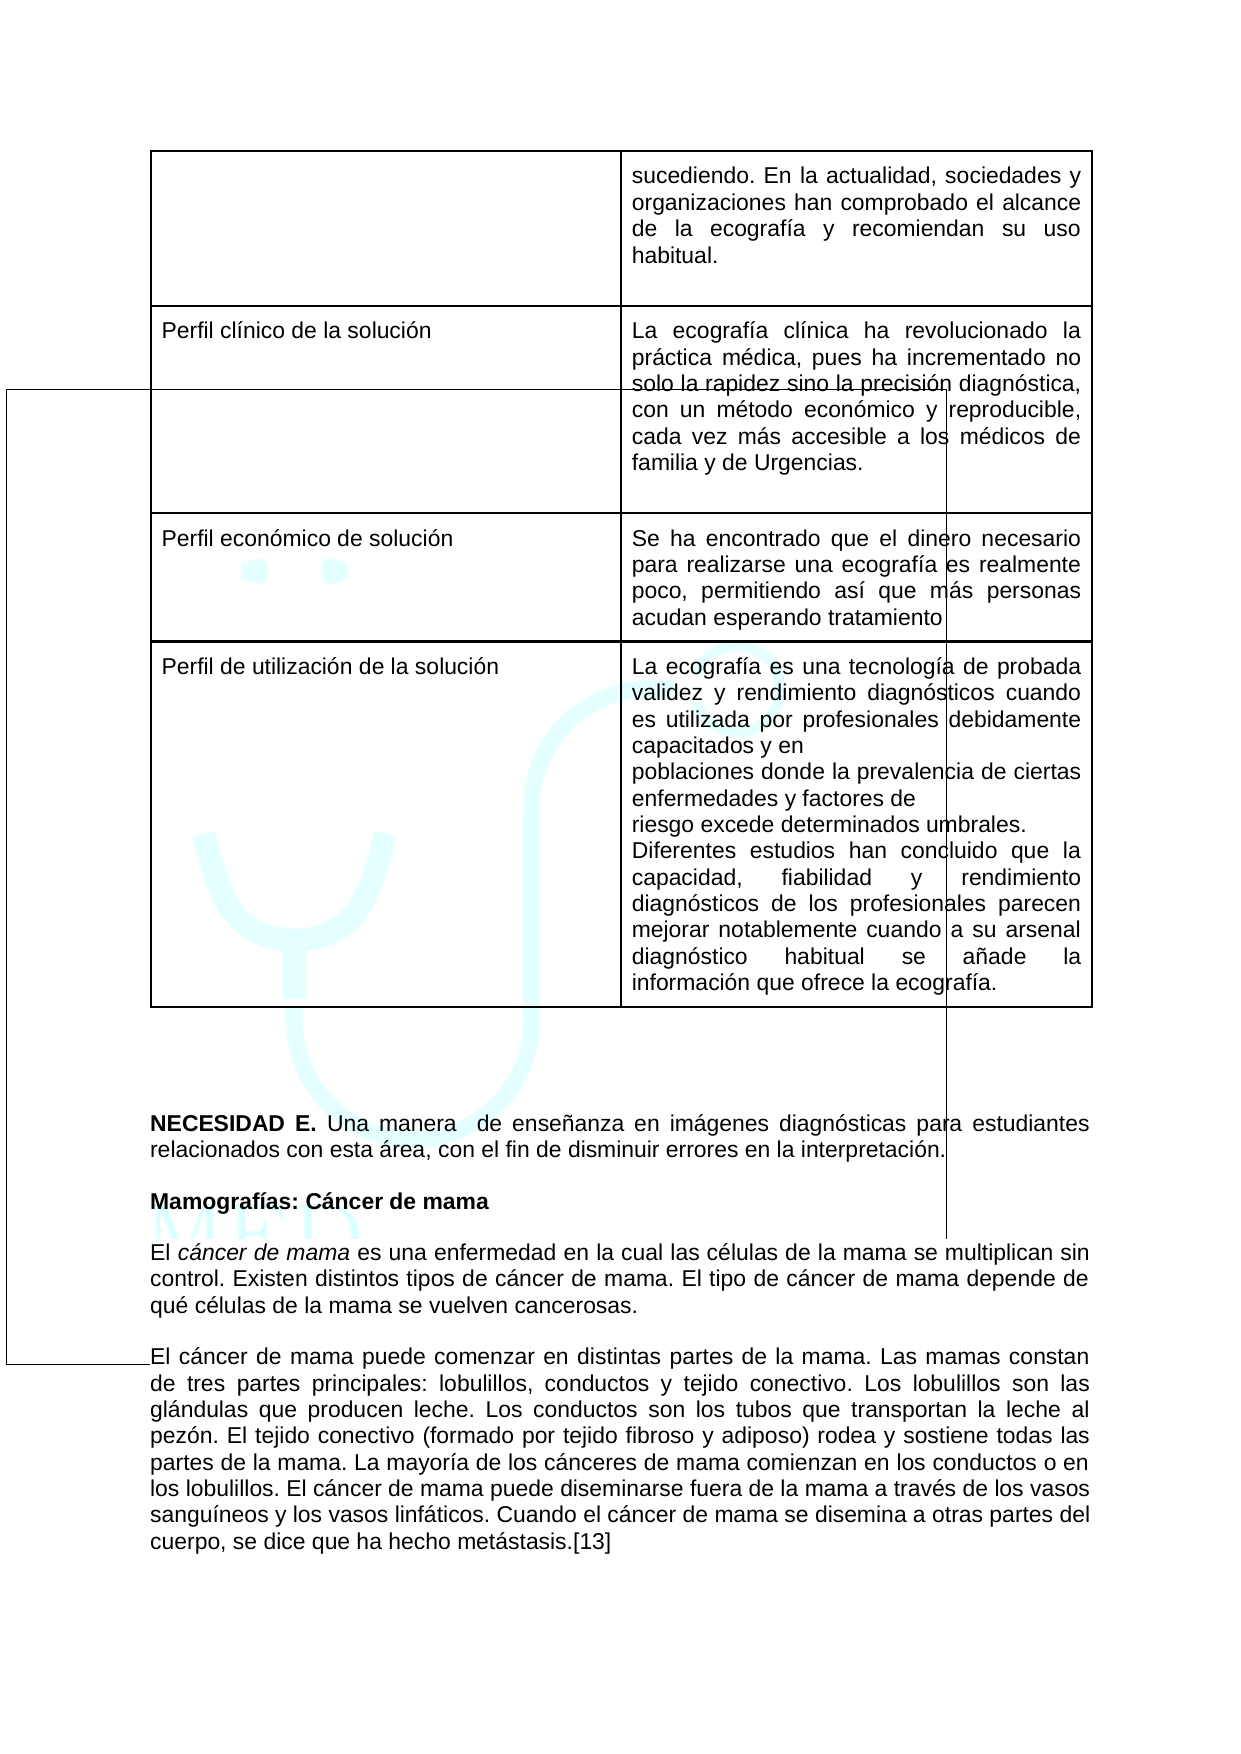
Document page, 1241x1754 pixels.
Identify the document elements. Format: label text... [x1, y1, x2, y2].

table_cell Perfil económico de solución [152, 514, 620, 640]
text Mamografías: Cáncer de mama [150, 1188, 1090, 1214]
table_cell La ecografía clínica ha revolucionado la práctica médica, pues ha incrementado no solo la rapidez sino la precisión diagnóstica, con un método económico y reproducible, cada vez más accesible a los médicos de familia y de Urgencias. [622, 307, 1091, 512]
text El cáncer de mama puede comenzar en distintas partes de la mama. Las mamas constan de tres partes principales: lobulillos, conductos y tejido conectivo. Los lobulillos son las glándulas que producen leche. Los conductos son los tubos que transportan la leche al pezón. El tejido conectivo (formado por tejido fibroso y adiposo) rodea y sostiene todas las partes de la mama. La mayoría de los cánceres de mama comienzan en los conductos o en los lobulillos. El cáncer de mama puede diseminarse fuera de la mama a través de los vasos sanguíneos y los vasos linfáticos. Cuando el cáncer de mama se disemina a otras partes del cuerpo, se dice que ha hecho metástasis.[13] [150, 1343, 1090, 1554]
table_cell La ecografía es una tecnología de probada validez y rendimiento diagnósticos cuando es utilizada por profesionales debidamente capacitados y en poblaciones donde la prevalencia de ciertas enfermedades y factores de riesgo excede determinados umbrales. Diferentes estudios han concluido que la capacidad, fiabilidad y rendimiento diagnósticos de los profesionales parecen mejorar notablemente cuando a su arsenal diagnóstico habitual se añade la información que ofrece la ecografía. [622, 643, 1091, 1006]
table_cell Perfil de utilización de la solución [152, 643, 620, 1006]
table_cell Perfil clínico de la solución [152, 307, 620, 512]
table_cell Se ha encontrado que el dinero necesario para realizarse una ecografía es realmente poco, permitiendo así que más personas acudan esperando tratamiento [622, 514, 1091, 640]
text El cáncer de mama es una enfermedad en la cual las células de la mama se multiplican sin control. Existen distintos tipos de cáncer de mama. El tipo de cáncer de mama depende de qué células de la mama se vuelven cancerosas. [150, 1239, 1090, 1318]
text NECESIDAD E. Una manera de enseñanza en imágenes diagnósticas para estudiantes relacionados con esta área, con el fin de disminuir errores en la interpretación. [150, 1110, 1090, 1163]
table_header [622, 152, 1091, 305]
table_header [152, 152, 620, 305]
